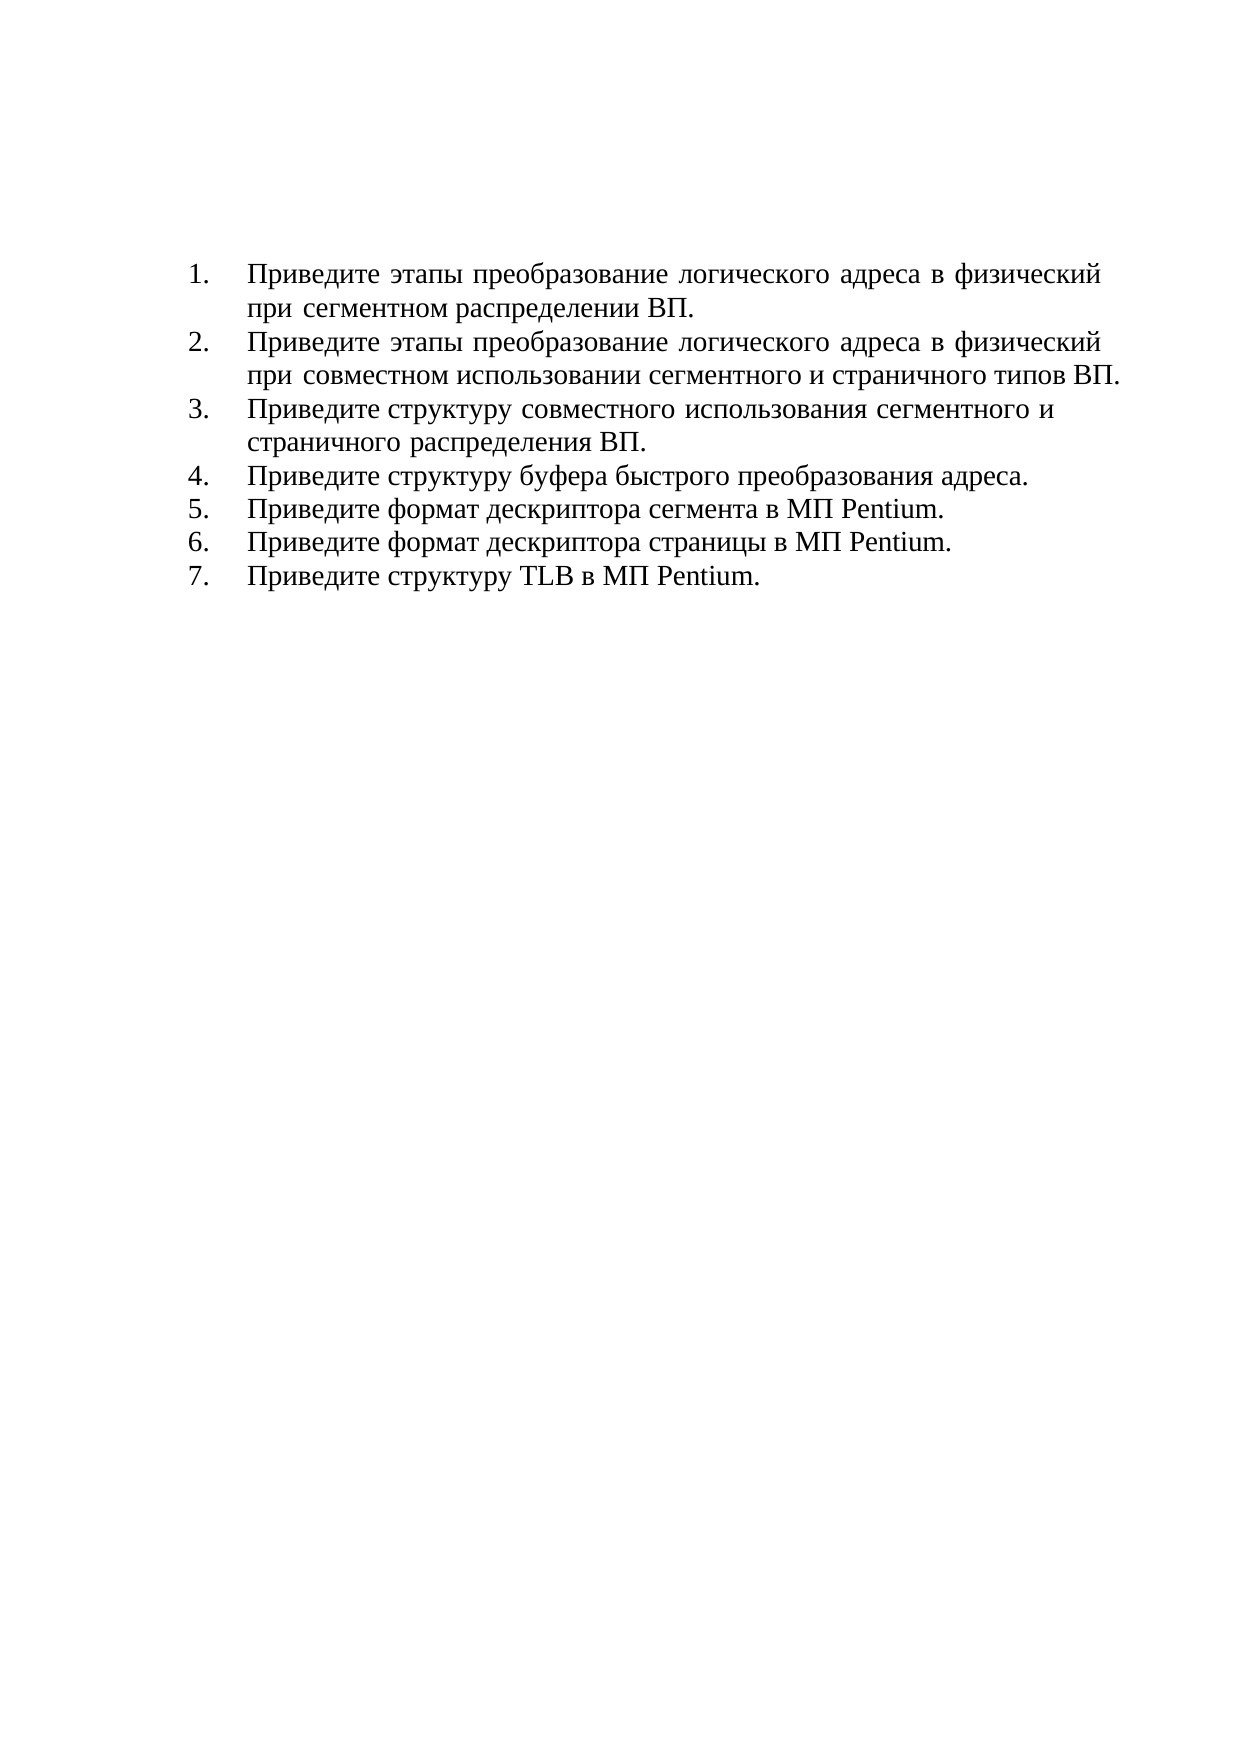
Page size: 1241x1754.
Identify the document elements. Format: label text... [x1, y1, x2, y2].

list Приведите этапы преобразование логического адреса в физический при совместном использовании сегментного и страничного типов ВП. [188, 324, 1139, 391]
list Приведите этапы преобразование логического адреса в физический при сегментном распределении ВП. [188, 257, 1139, 324]
list Приведите формат дескриптора сегмента в МП Pentium. [188, 492, 1152, 525]
list Приведите формат дескриптора страницы в МП Pentium. [188, 525, 1152, 558]
list Приведите структуру буфера быстрого преобразования адреса. [188, 458, 1152, 492]
list Приведите структуру TLB в МП Pentium. [188, 558, 1152, 592]
list Приведите структуру совместного использования сегментного и страничного распределения ВП. [188, 391, 1140, 458]
